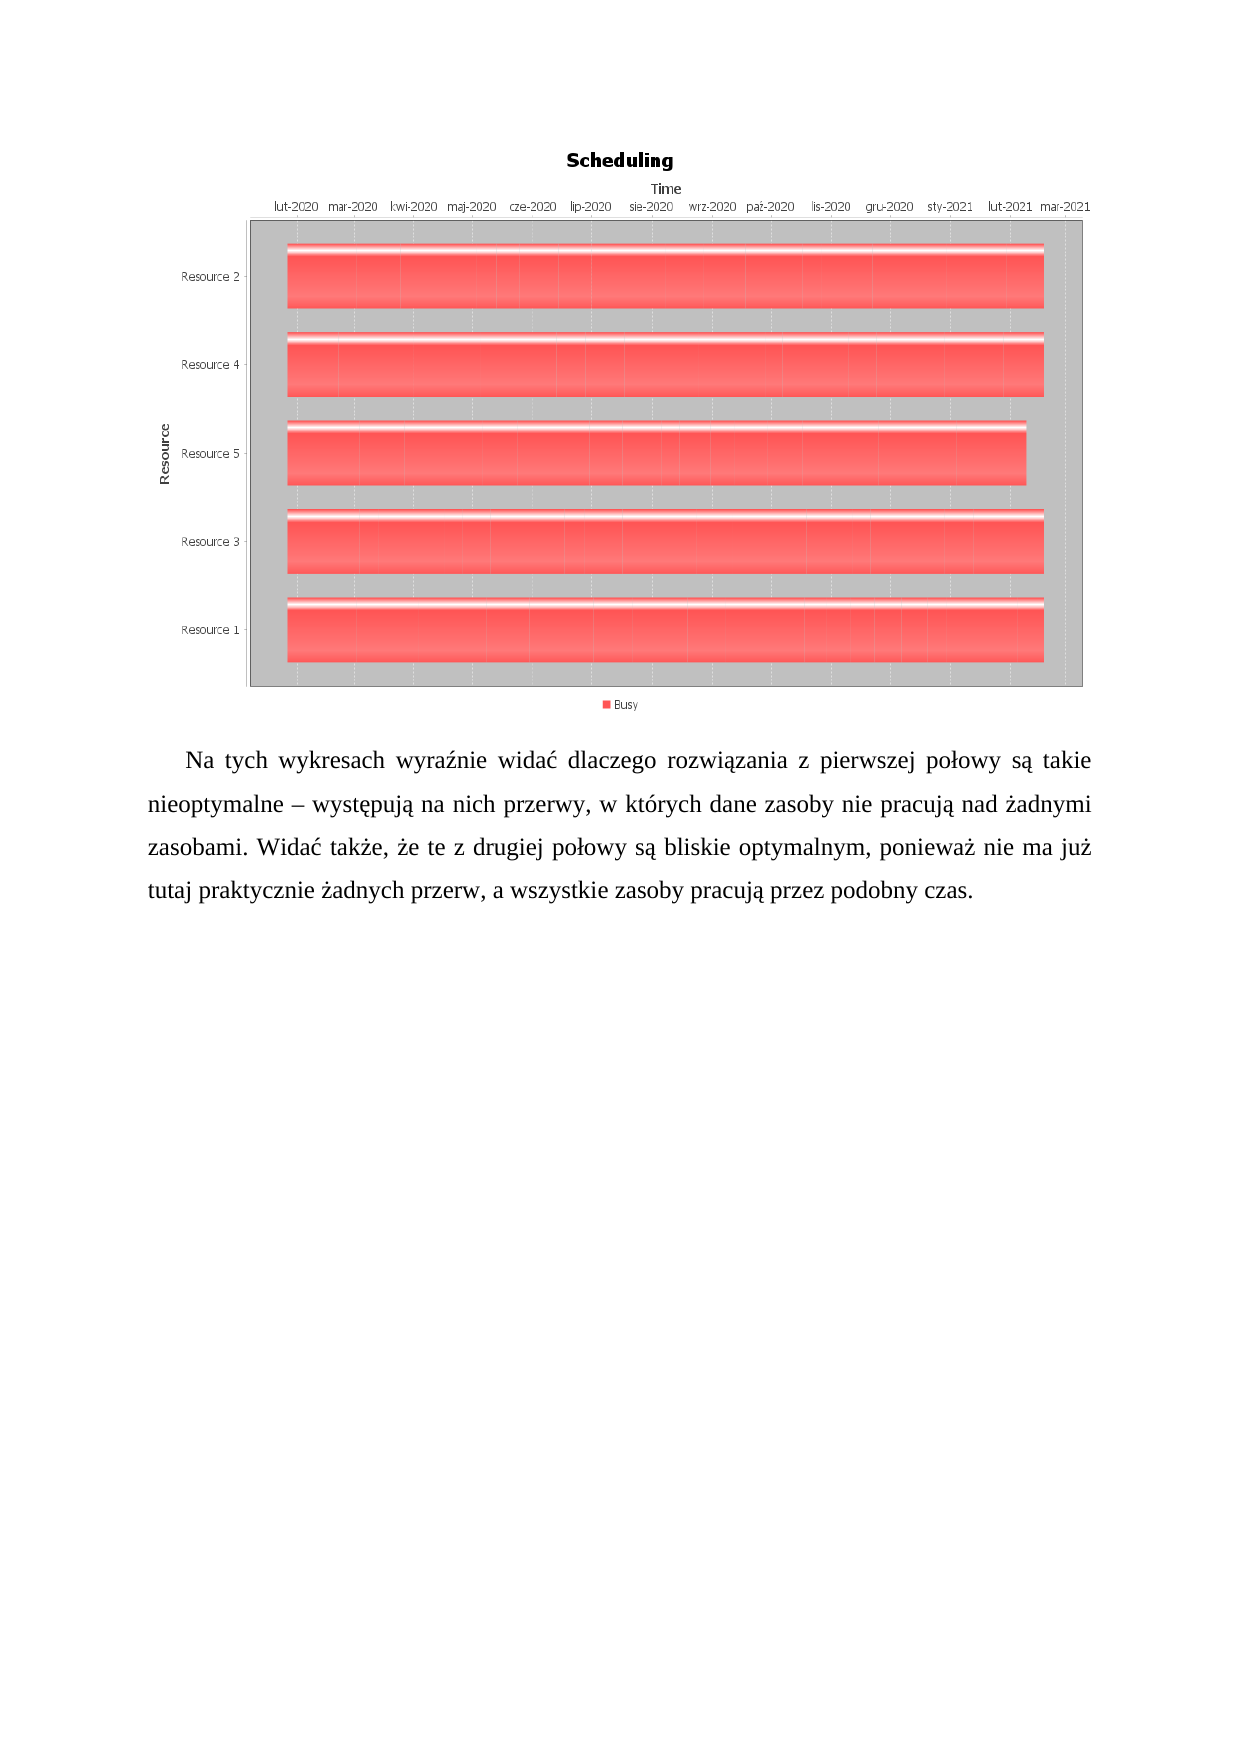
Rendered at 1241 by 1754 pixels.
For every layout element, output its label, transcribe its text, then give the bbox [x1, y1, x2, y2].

text Na tych wykresach wyraźnie widać dlaczego rozwiązania z pierwszej połowy są takie nieoptymalne – występują na nich przerwy, w których dane zasoby nie pracują nad żadnymi zasobami. Widać także, że te z drugiej połowy są bliskie optymalnym, ponieważ nie ma już tutaj praktycznie żadnych przerw, a wszystkie zasoby pracują przez podobny czas. [148, 746, 1093, 904]
picture [147, 147, 1093, 715]
